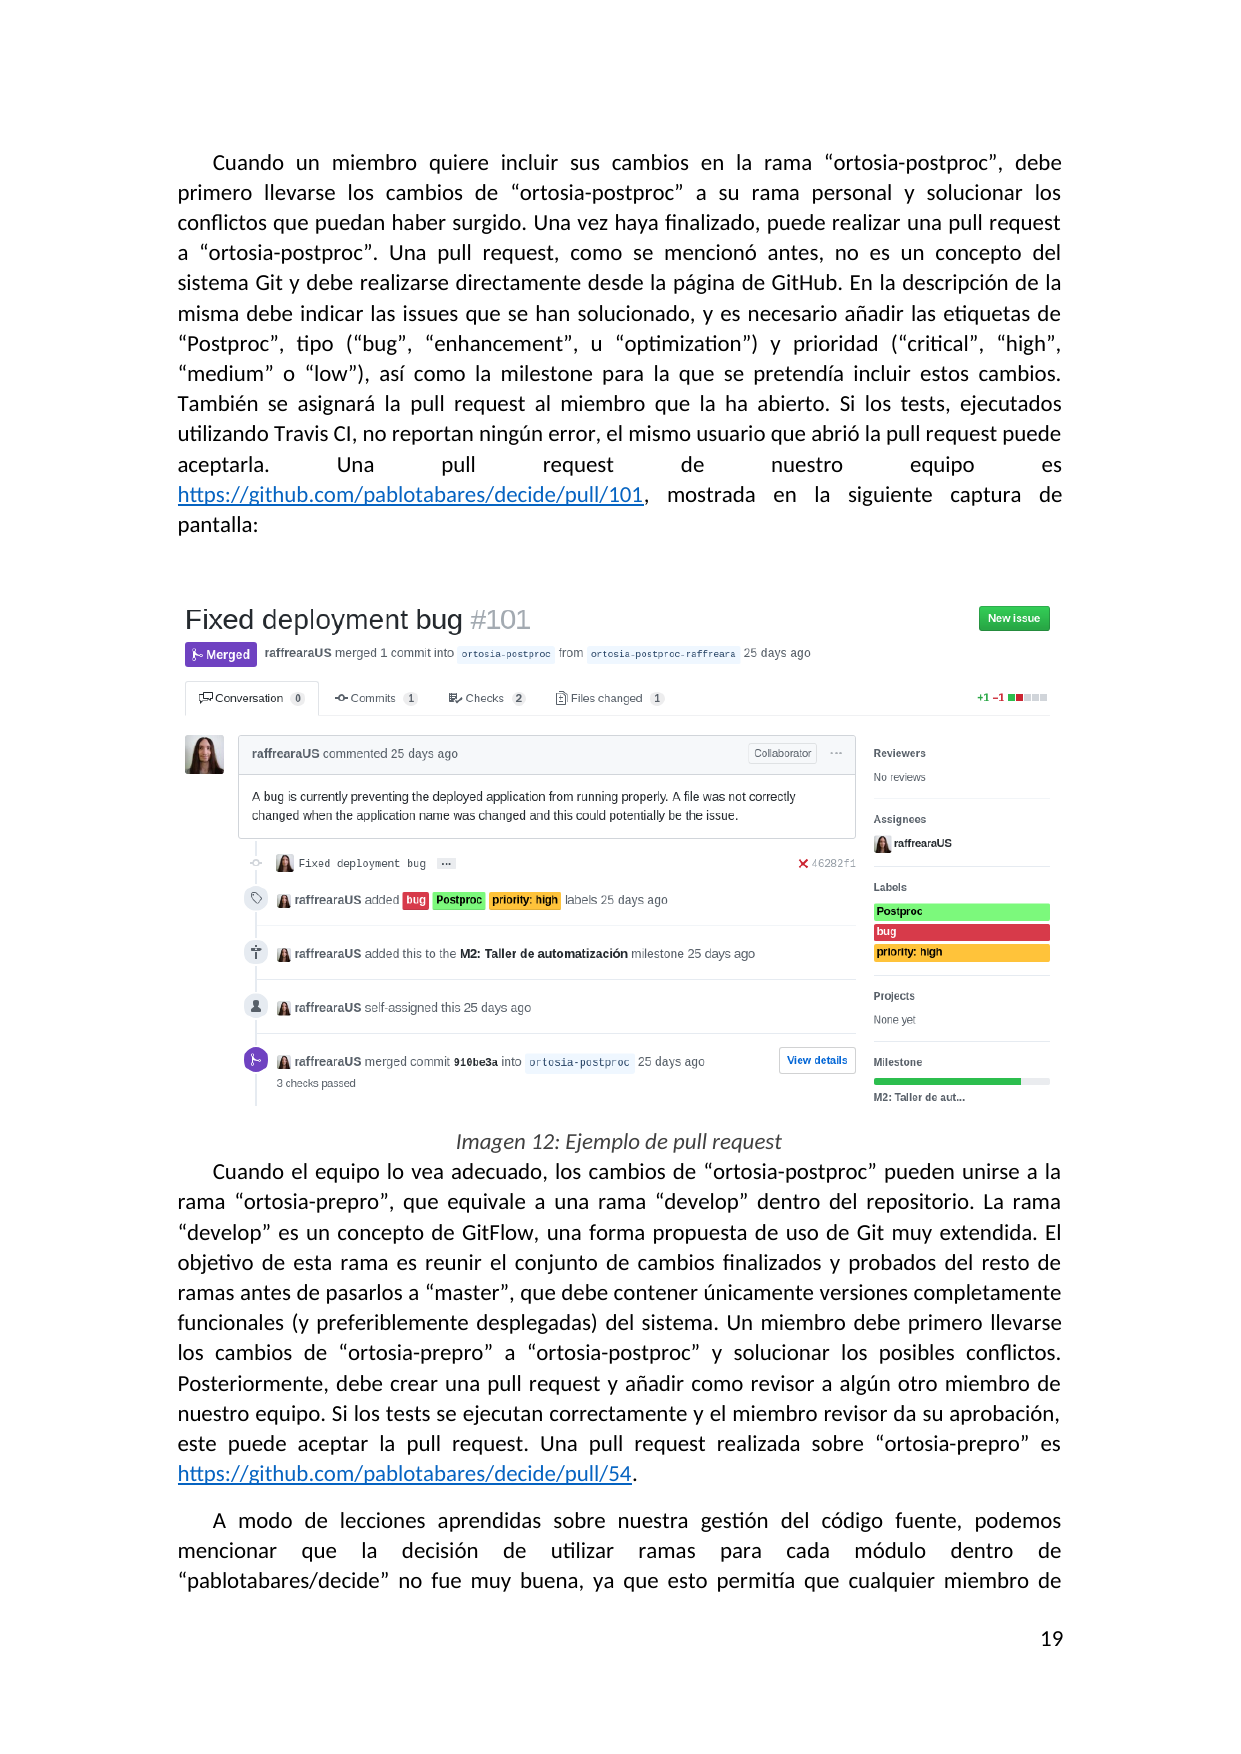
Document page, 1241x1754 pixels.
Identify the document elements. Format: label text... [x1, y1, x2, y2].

picture [177, 603, 1063, 1106]
subtitle Imagen 12: Ejemplo de pull request [177, 1106, 1063, 1155]
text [177, 1506, 1063, 1594]
text Cuando el equipo lo vea adecuado, los cambios de “ortosia-postproc” pueden unirse a la rama “ortosia-prepro”, que equivale a una rama “develop” dentro del repositorio. La rama “develop” es un concepto de GitFlow, una forma propuesta de uso de Git muy extendida. El objetivo de esta rama es reunir el conjunto de cambios finalizados y probados del resto de ramas antes de pasarlos a “master”, que debe contener únicamente versiones completamente funcionales (y preferiblemente desplegadas) del sistema. Un miembro debe primero llevarse los cambios de “ortosia-prepro” a “ortosia-postproc” y solucionar los posibles conflictos. Posteriormente, debe crear una pull request y añadir como revisor a algún otro miembro de nuestro equipo. Si los tests se ejecutan correctamente y el miembro revisor da su aprobación, este puede aceptar la pull request. Una pull request realizada sobre “ortosia-prepro” es https://github.com/pablotabares/decide/pull/54. [177, 1157, 1063, 1487]
text Cuando un miembro quiere incluir sus cambios en la rama “ortosia-postproc”, debe primero llevarse los cambios de “ortosia-postproc” a su rama personal y solucionar los conflictos que puedan haber surgido. Una vez haya finalizado, puede realizar una pull request a “ortosia-postproc”. Una pull request, como se mencionó antes, no es un concepto del sistema Git y debe realizarse directamente desde la página de GitHub. En la descripción de la misma debe indicar las issues que se han solucionado, y es necesario añadir las etiquetas de “Postproc”, tipo (“bug”, “enhancement”, u “optimization”) y prioridad (“critical”, “high”, “medium” o “low”), así como la milestone para la que se pretendía incluir estos cambios. También se asignará la pull request al miembro que la ha abierto. Si los tests, ejecutados utilizando Travis CI, no reportan ningún error, el mismo usuario que abrió la pull request puede aceptarla. Una pull request de nuestro equipo es https://github.com/pablotabares/decide/pull/101, mostrada en la siguiente captura de pantalla: [177, 148, 1063, 538]
